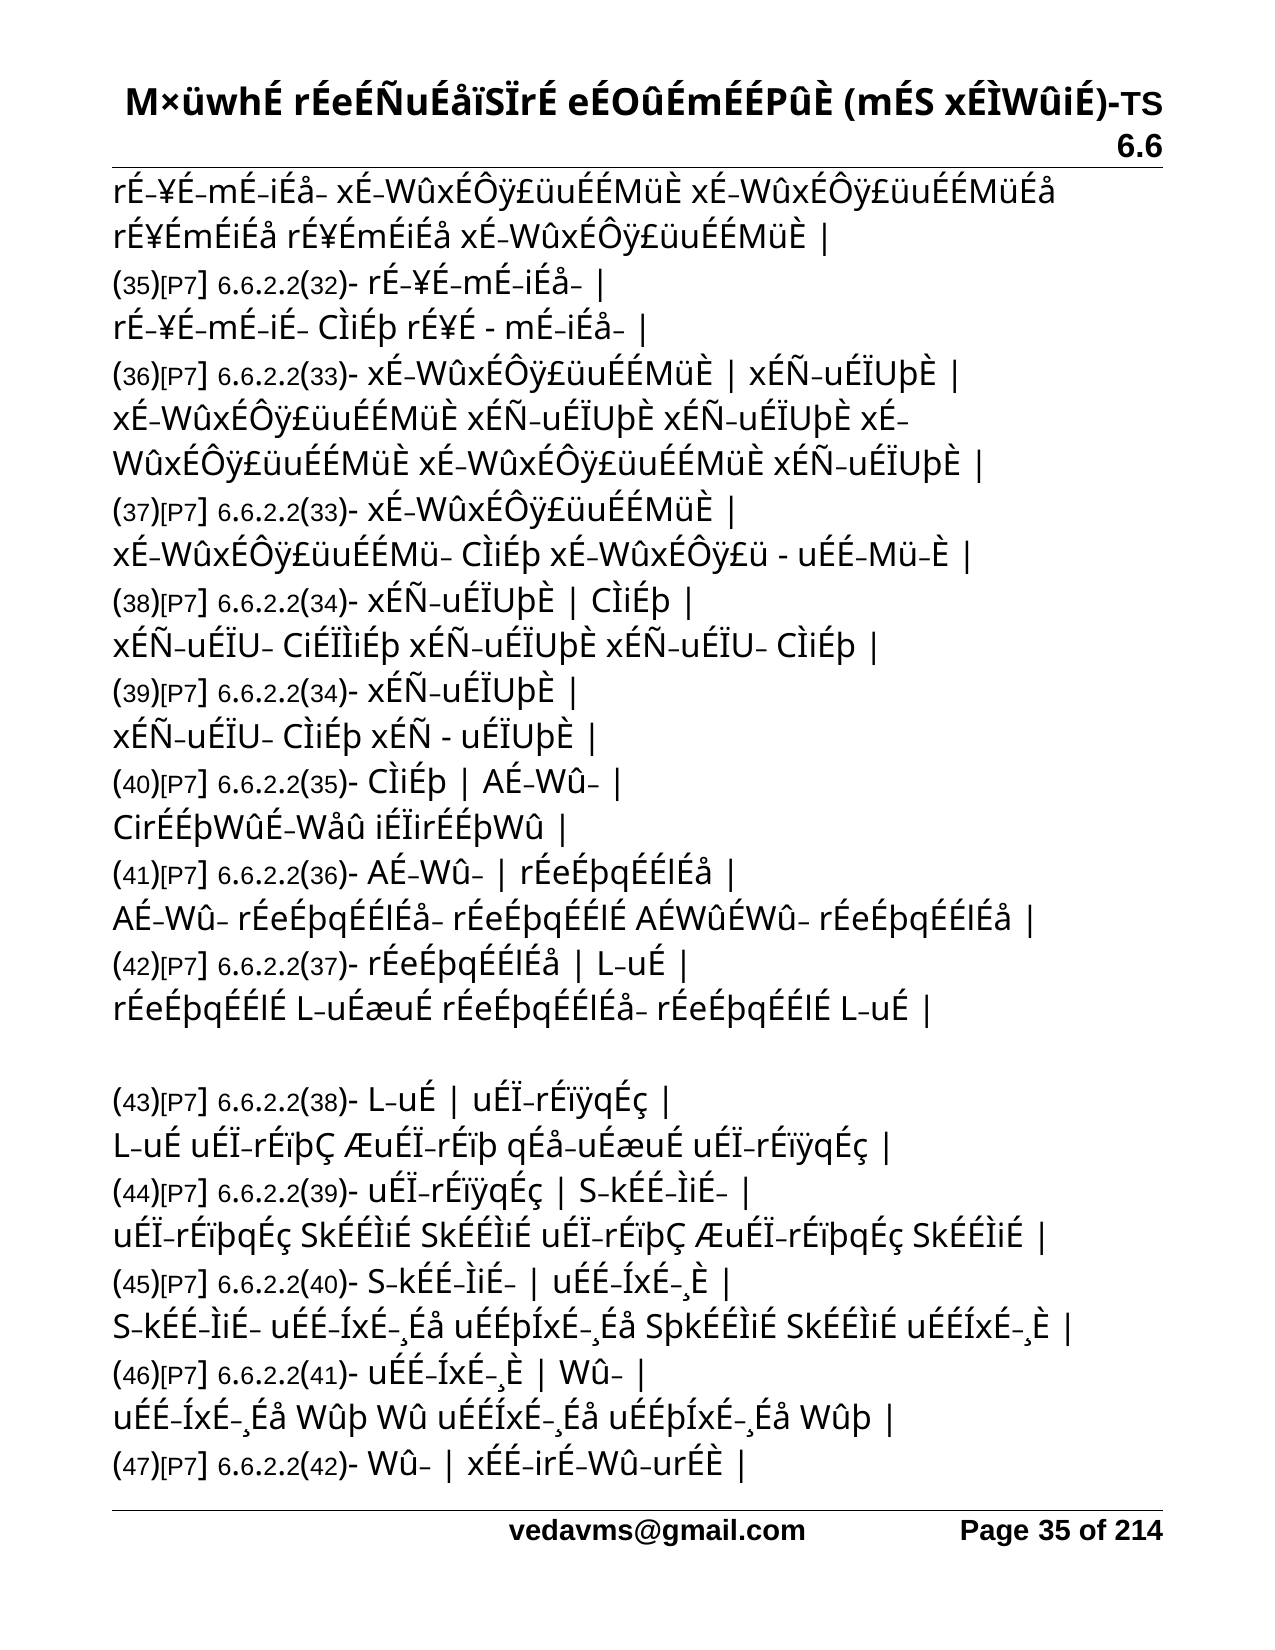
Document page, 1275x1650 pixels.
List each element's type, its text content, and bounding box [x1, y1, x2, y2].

text xÉÑ–uÉÏU– CÌiÉþ xÉÑ - uÉÏUþÈ | [112, 713, 1163, 758]
text rÉeÉþqÉÉlÉ L–uÉæuÉ rÉeÉþqÉÉlÉå– rÉeÉþqÉÉlÉ L–uÉ | [112, 985, 1163, 1031]
text rÉ–¥É–mÉ–iÉå– xÉ–WûxÉÔÿ£üuÉÉMüÈ xÉ–WûxÉÔÿ£üuÉÉMüÉå rÉ¥ÉmÉiÉå rÉ¥ÉmÉiÉå xÉ–WûxÉÔÿ£üuÉÉMüÈ | [112, 168, 1163, 258]
text uÉÏ–rÉïþqÉç SkÉÉÌiÉ SkÉÉÌiÉ uÉÏ–rÉïþÇ ÆuÉÏ–rÉïþqÉç SkÉÉÌiÉ | [112, 1212, 1163, 1258]
text AÉ–Wû– rÉeÉþqÉÉlÉå– rÉeÉþqÉÉlÉ AÉWûÉWû– rÉeÉþqÉÉlÉå | [112, 894, 1163, 940]
text (44)[P7] 6.6.2.2(39)- uÉÏ–rÉïÿqÉç | S–kÉÉ–ÌiÉ– | [112, 1167, 1163, 1212]
text uÉÉ–ÍxÉ–¸Éå Wûþ Wû uÉÉÍxÉ–¸Éå uÉÉþÍxÉ–¸Éå Wûþ | [112, 1394, 1163, 1439]
text rÉ–¥É–mÉ–iÉ– CÌiÉþ rÉ¥É - mÉ–iÉå– | [112, 304, 1163, 349]
text (40)[P7] 6.6.2.2(35)- CÌiÉþ | AÉ–Wû– | [112, 758, 1163, 803]
text L–uÉ uÉÏ–rÉïþÇ ÆuÉÏ–rÉïþ qÉå–uÉæuÉ uÉÏ–rÉïÿqÉç | [112, 1121, 1163, 1167]
text xÉ–WûxÉÔÿ£üuÉÉMü– CÌiÉþ xÉ–WûxÉÔÿ£ü - uÉÉ–Mü–È | [112, 531, 1163, 576]
text xÉ–WûxÉÔÿ£üuÉÉMüÈ xÉÑ–uÉÏUþÈ xÉÑ–uÉÏUþÈ xÉ–WûxÉÔÿ£üuÉÉMüÈ xÉ–WûxÉÔÿ£üuÉÉMüÈ xÉÑ–uÉÏUþÈ | [112, 395, 1163, 486]
text (43)[P7] 6.6.2.2(38)- L–uÉ | uÉÏ–rÉïÿqÉç | [112, 1076, 1163, 1121]
text CirÉÉþWûÉ–Wåû iÉÏirÉÉþWû | [112, 803, 1163, 849]
text (45)[P7] 6.6.2.2(40)- S–kÉÉ–ÌiÉ– | uÉÉ–ÍxÉ–¸È | [112, 1258, 1163, 1303]
text (38)[P7] 6.6.2.2(34)- xÉÑ–uÉÏUþÈ | CÌiÉþ | [112, 576, 1163, 622]
text xÉÑ–uÉÏU– CiÉÏÌiÉþ xÉÑ–uÉÏUþÈ xÉÑ–uÉÏU– CÌiÉþ | [112, 622, 1163, 667]
text (36)[P7] 6.6.2.2(33)- xÉ–WûxÉÔÿ£üuÉÉMüÈ | xÉÑ–uÉÏUþÈ | [112, 349, 1163, 395]
text (46)[P7] 6.6.2.2(41)- uÉÉ–ÍxÉ–¸È | Wû– | [112, 1348, 1163, 1394]
text (47)[P7] 6.6.2.2(42)- Wû– | xÉÉ–irÉ–Wû–urÉÈ | [112, 1439, 1163, 1485]
text (37)[P7] 6.6.2.2(33)- xÉ–WûxÉÔÿ£üuÉÉMüÈ | [112, 486, 1163, 531]
text (41)[P7] 6.6.2.2(36)- AÉ–Wû– | rÉeÉþqÉÉlÉå | [112, 849, 1163, 894]
text (35)[P7] 6.6.2.2(32)- rÉ–¥É–mÉ–iÉå– | [112, 258, 1163, 304]
text (42)[P7] 6.6.2.2(37)- rÉeÉþqÉÉlÉå | L–uÉ | [112, 940, 1163, 985]
text (39)[P7] 6.6.2.2(34)- xÉÑ–uÉÏUþÈ | [112, 667, 1163, 713]
text S–kÉÉ–ÌiÉ– uÉÉ–ÍxÉ–¸Éå uÉÉþÍxÉ–¸Éå SþkÉÉÌiÉ SkÉÉÌiÉ uÉÉÍxÉ–¸È | [112, 1303, 1163, 1348]
